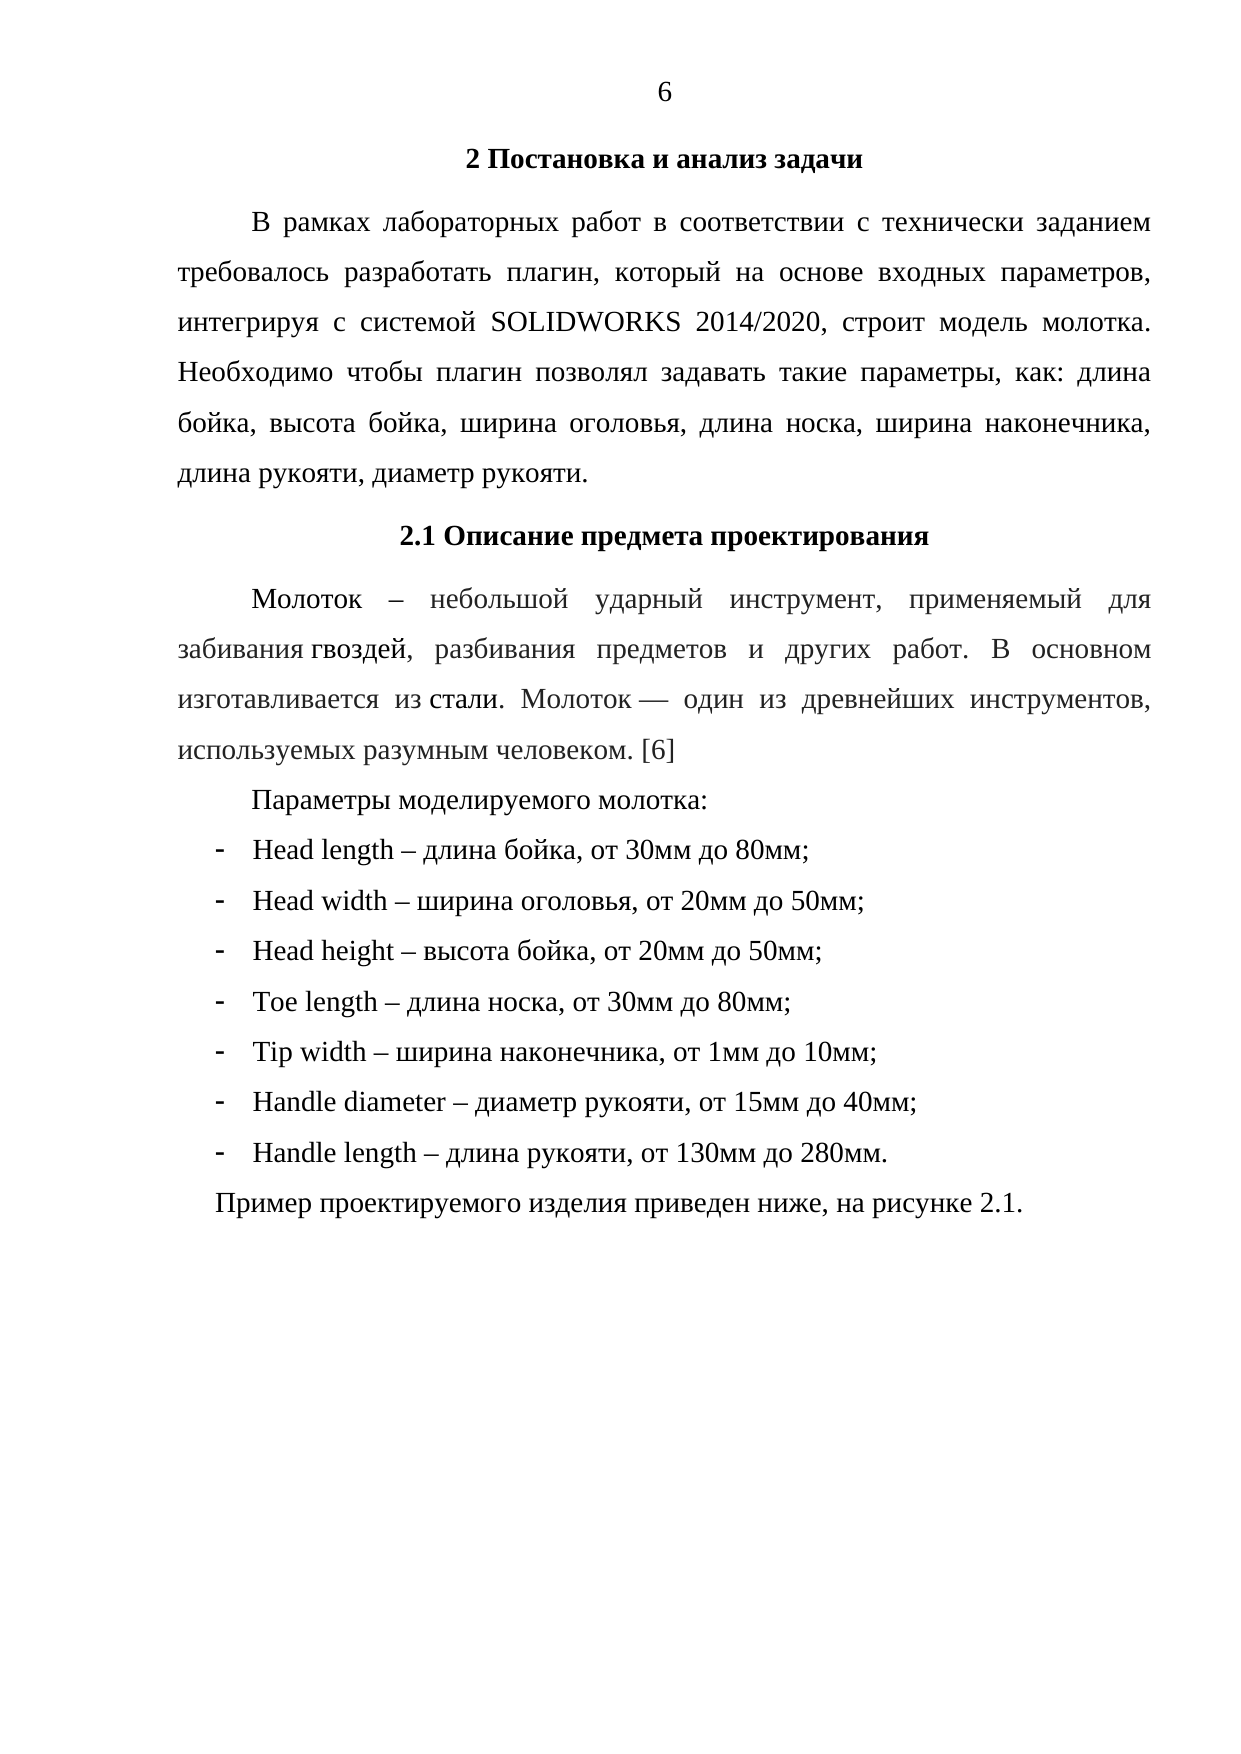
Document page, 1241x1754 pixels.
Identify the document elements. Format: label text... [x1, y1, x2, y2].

text Пример проектируемого изделия приведен ниже, на рисунке 2.1. [215, 1185, 1152, 1219]
text В рамках лабораторных работ в соответствии с технически заданием требовалось разработать плагин, который на основе входных параметров, интегрируя с системой SOLIDWORKS 2014/2020, строит модель молотка. Необходимо чтобы плагин позволял задавать такие параметры, как: длина бойка, высота бойка, ширина оголовья, длина носка, ширина наконечника, длина рукояти, диаметр рукояти. [177, 204, 1152, 489]
text Параметры моделируемого молотка: [177, 782, 1152, 816]
list Handle length – длина рукояти, от 130мм до 280мм. [215, 1135, 1152, 1168]
list Tip width – ширина наконечника, от 1мм до 10мм; [215, 1034, 1152, 1068]
subtitle 2 Постановка и анализ задачи [177, 141, 1152, 174]
text Молоток – небольшой ударный инструмент, применяемый для забивания гвоздей, разбивания предметов и других работ. В основном изготавливается из стали. Молоток — один из древнейших инструментов, используемых разумным человеком. [6] [177, 581, 1152, 765]
list Handle diameter – диаметр рукояти, от 15мм до 40мм; [215, 1084, 1152, 1118]
list Head length – длина бойка, от 30мм до 80мм; [215, 832, 1152, 866]
list Head width – ширина оголовья, от 20мм до 50мм; [215, 883, 1152, 916]
list Toe length – длина носка, от 30мм до 80мм; [215, 984, 1152, 1017]
list Head height – высота бойка, от 20мм до 50мм; [215, 933, 1152, 967]
subtitle 2.1 Описание предмета проектирования [177, 518, 1152, 552]
